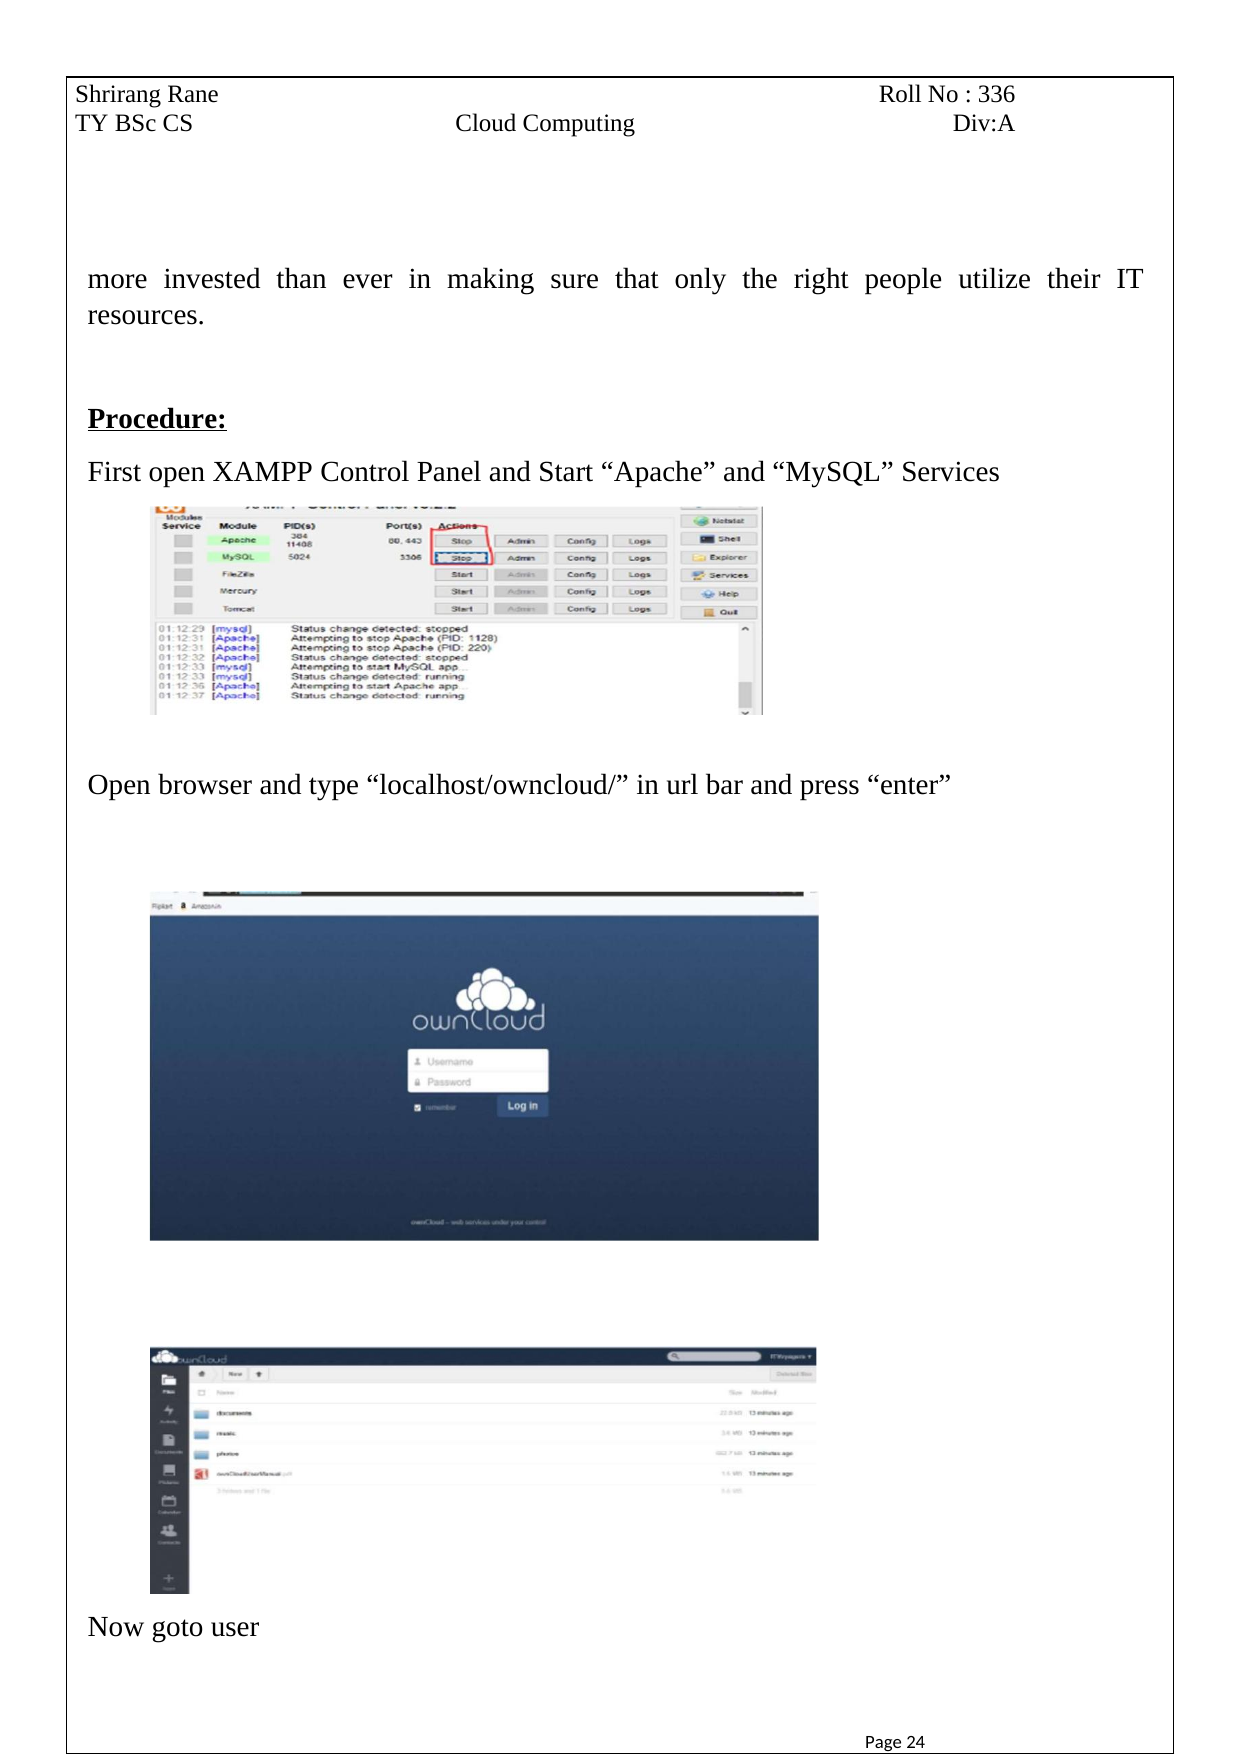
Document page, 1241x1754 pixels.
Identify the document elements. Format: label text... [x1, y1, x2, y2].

text Open browser and type “localhost/owncloud/” in url bar and press “enter” [87, 767, 1165, 801]
picture [149, 891, 819, 1241]
picture [150, 1346, 817, 1594]
picture [149, 506, 763, 715]
text First open XAMPP Control Panel and Start “Apache” and “MySQL” Services [87, 454, 1165, 487]
text more invested than ever in making sure that only the right people utilize their IT resources. [87, 262, 1145, 331]
text Procedure: [87, 401, 1165, 434]
